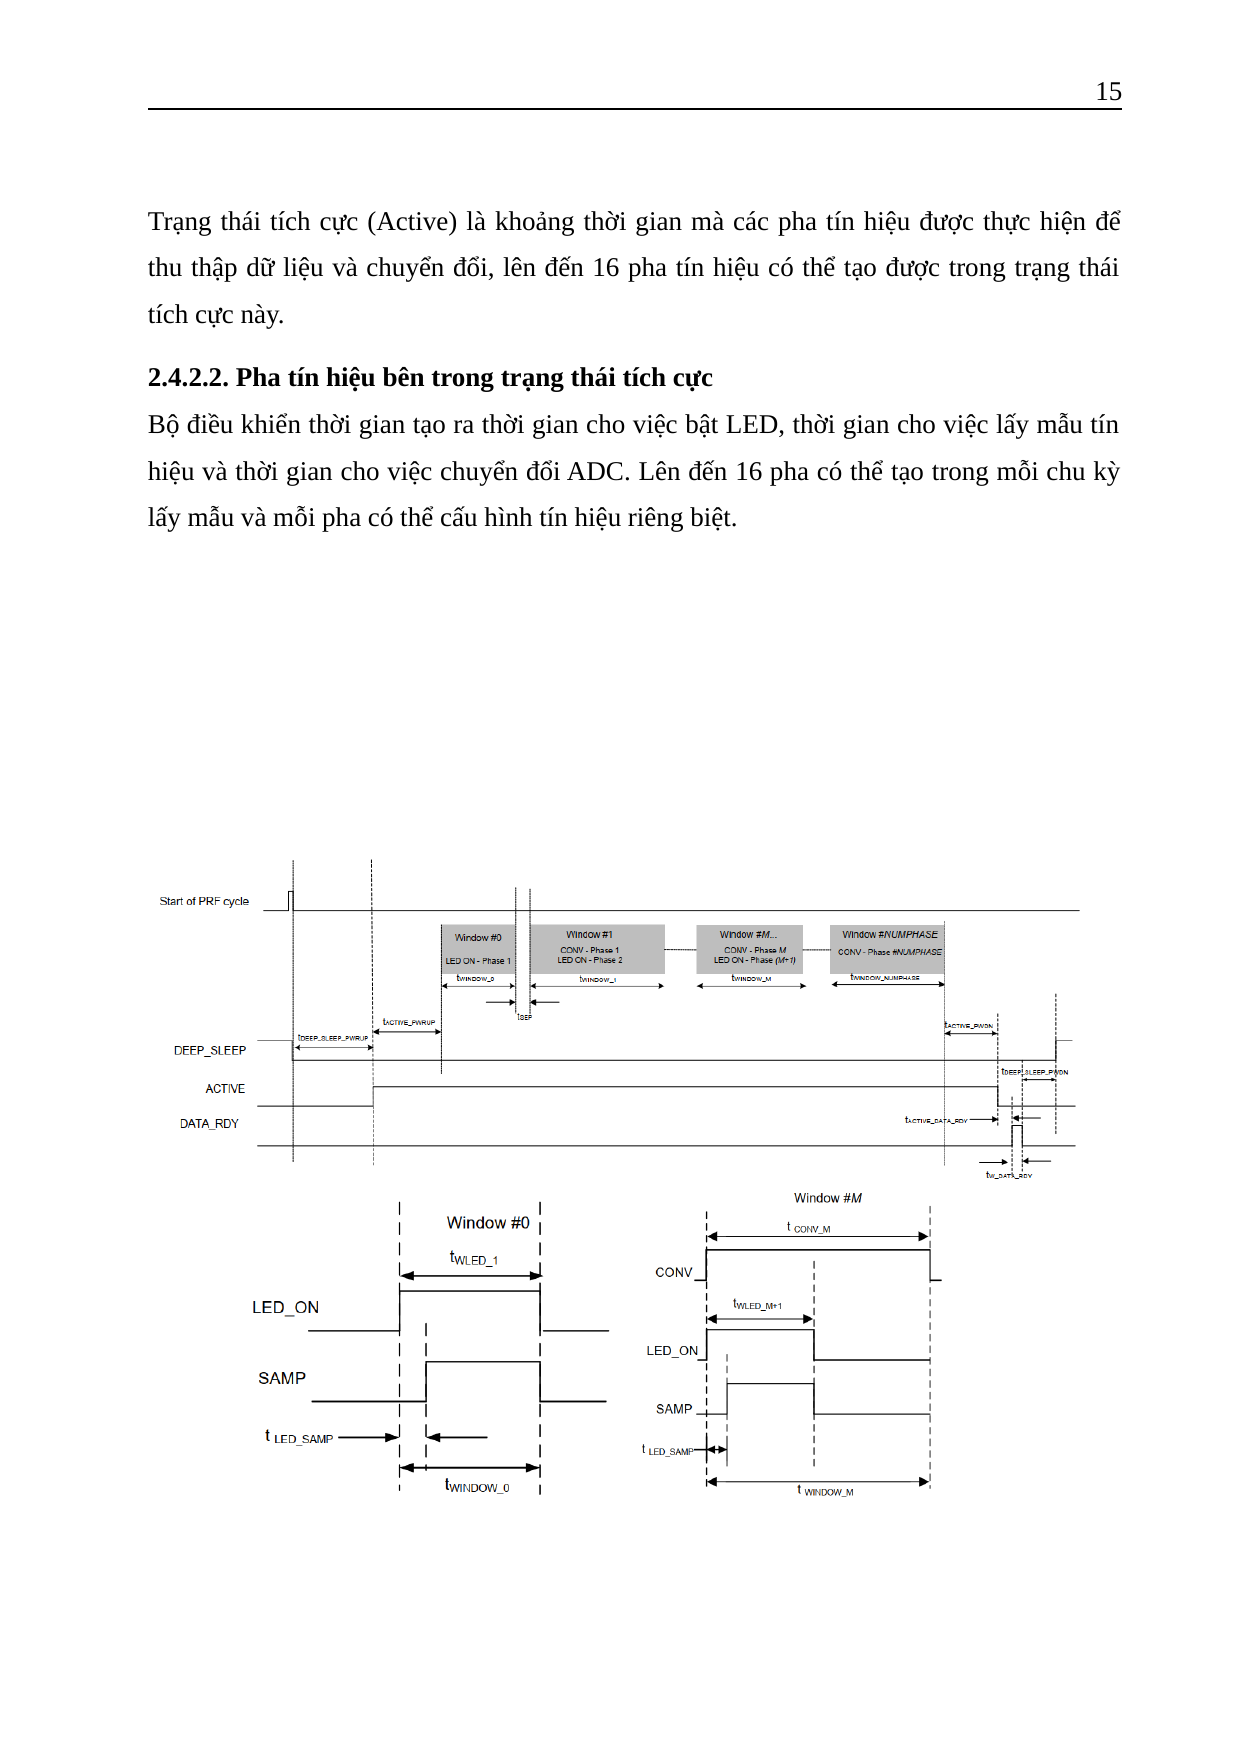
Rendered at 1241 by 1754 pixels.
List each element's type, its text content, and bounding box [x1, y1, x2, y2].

text Bộ điều khiển thời gian tạo ra thời gian cho việc bật LED, thời gian cho việc lấy mẫu tín hiệu và thời gian cho việc chuyển đổi ADC. Lên đến 16 pha có thể tạo trong mỗi chu kỳ lấy mẫu và mỗi pha có thể cấu hình tín hiệu riêng biệt. [148, 408, 1122, 533]
picture [147, 843, 1123, 1530]
text Trạng thái tích cực (Active) là khoảng thời gian mà các pha tín hiệu được thực hiện để thu thập dữ liệu và chuyển đổi, lên đến 16 pha tín hiệu có thể tạo được trong trạng thái tích cực này. [148, 205, 1122, 329]
subtitle 2.4.2.2. Pha tín hiệu bên trong trạng thái tích cực [148, 361, 1122, 393]
